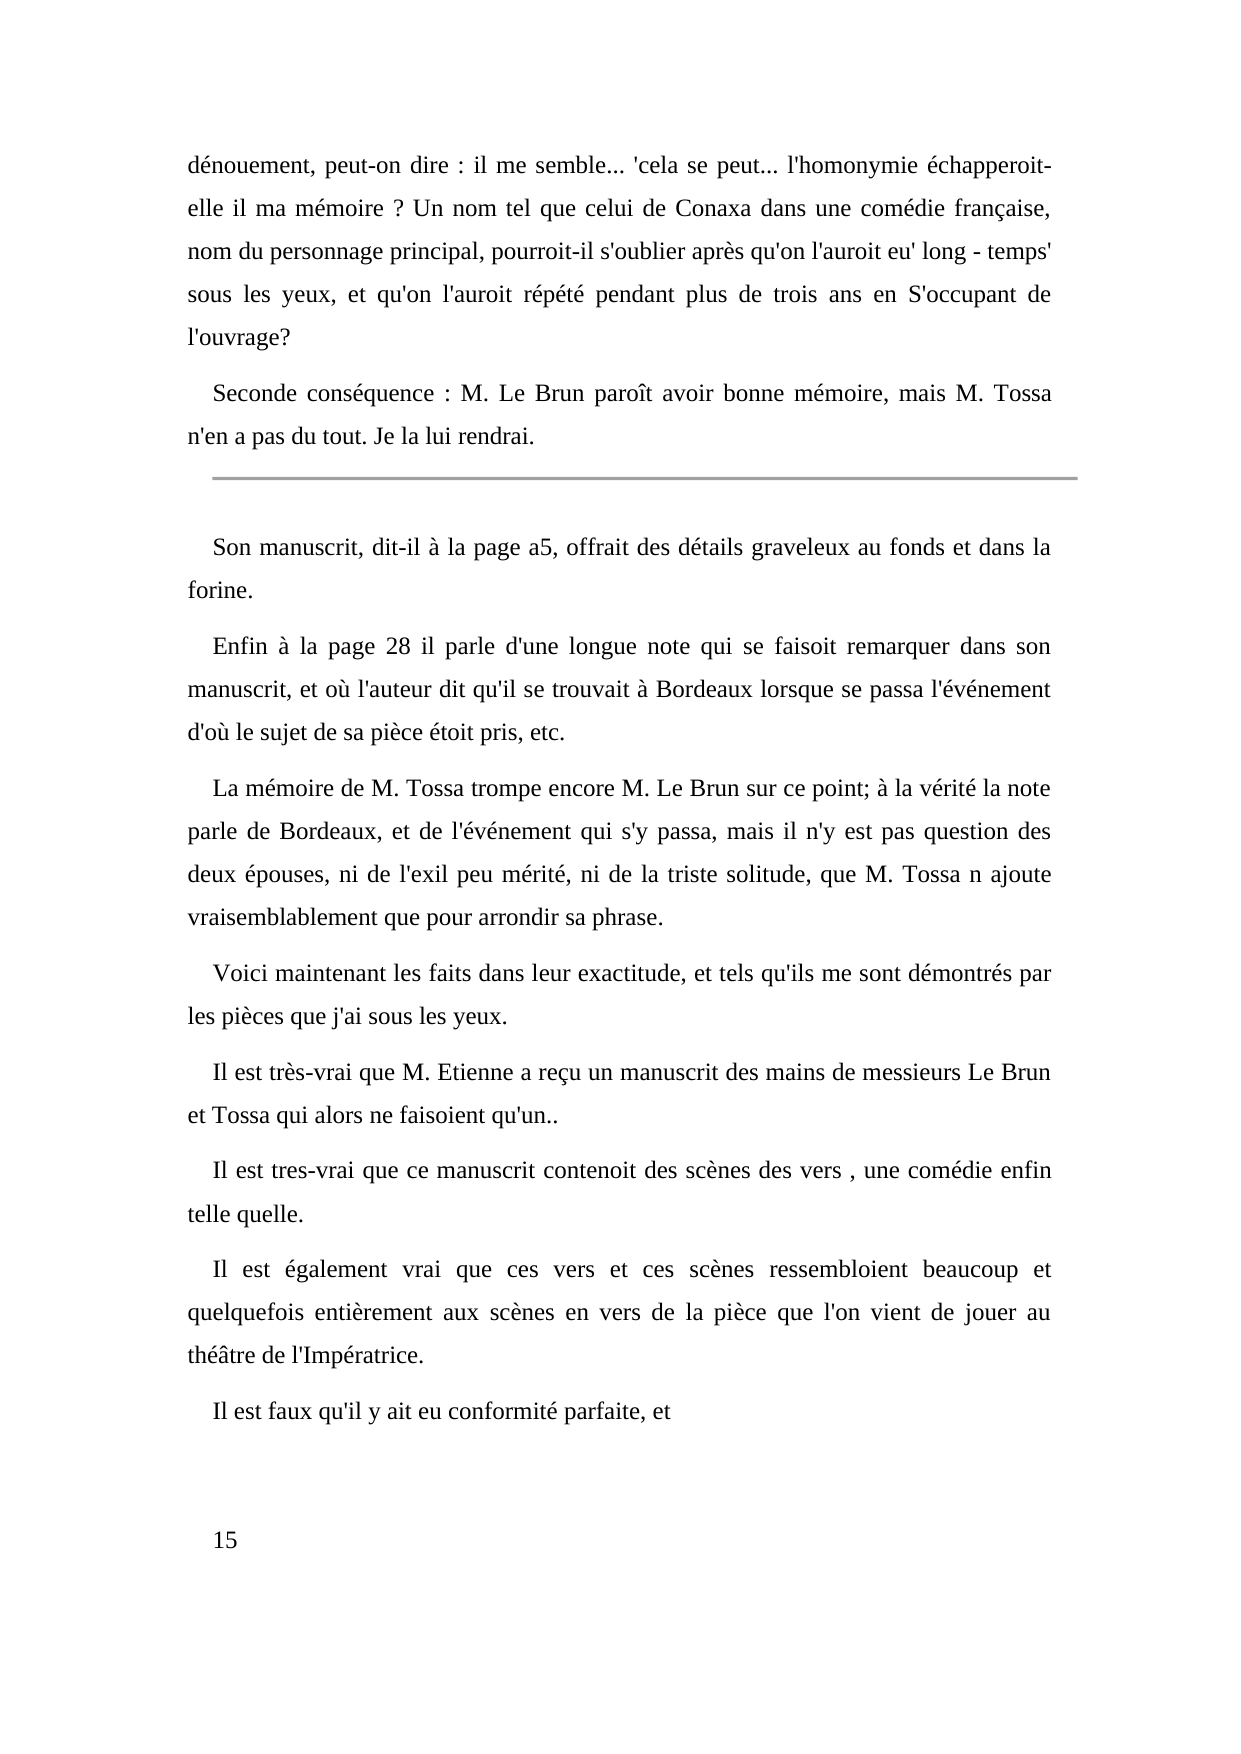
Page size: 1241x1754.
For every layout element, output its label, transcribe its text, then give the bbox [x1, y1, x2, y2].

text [187, 150, 1053, 351]
text Il est faux qu'il y ait eu conformité parfaite, et [187, 1396, 1053, 1425]
text Il est également vrai que ces vers et ces scènes ressembloient beaucoup et quelquefois entièrement aux scènes en vers de la pièce que l'on vient de jouer au théâtre de l'Impératrice. [187, 1254, 1053, 1369]
text Son manuscrit, dit-il à la page a5, offrait des détails graveleux au fonds et dans la forine. [187, 532, 1053, 604]
text Il est très-vrai que M. Etienne a reçu un manuscrit des mains de messieurs Le Brun et Tossa qui alors ne faisoient qu'un.. [187, 1057, 1053, 1129]
text Seconde conséquence : M. Le Brun paroît avoir bonne mémoire, mais M. Tossa n'en a pas du tout. Je la lui rendrai. [187, 378, 1053, 450]
text Il est tres-vrai que ce manuscrit contenoit des scènes des vers , une comédie enfin telle quelle. [187, 1156, 1053, 1227]
text Enfin à la page 28 il parle d'une longue note qui se faisoit remarquer dans son manuscrit, et où l'auteur dit qu'il se trouvait à Bordeaux lorsque se passa l'événement d'où le sujet de sa pièce étoit pris, etc. [187, 631, 1053, 746]
text La mémoire de M. Tossa trompe encore M. Le Brun sur ce point; à la vérité la note parle de Bordeaux, et de l'événement qui s'y passa, mais il n'y est pas question des deux épouses, ni de l'exil peu mérité, ni de la triste solitude, que M. Tossa n ajoute vraisemblablement que pour arrondir sa phrase. [187, 773, 1053, 931]
text Voici maintenant les faits dans leur exactitude, et tels qu'ils me sont démontrés par les pièces que j'ai sous les yeux. [187, 958, 1053, 1030]
